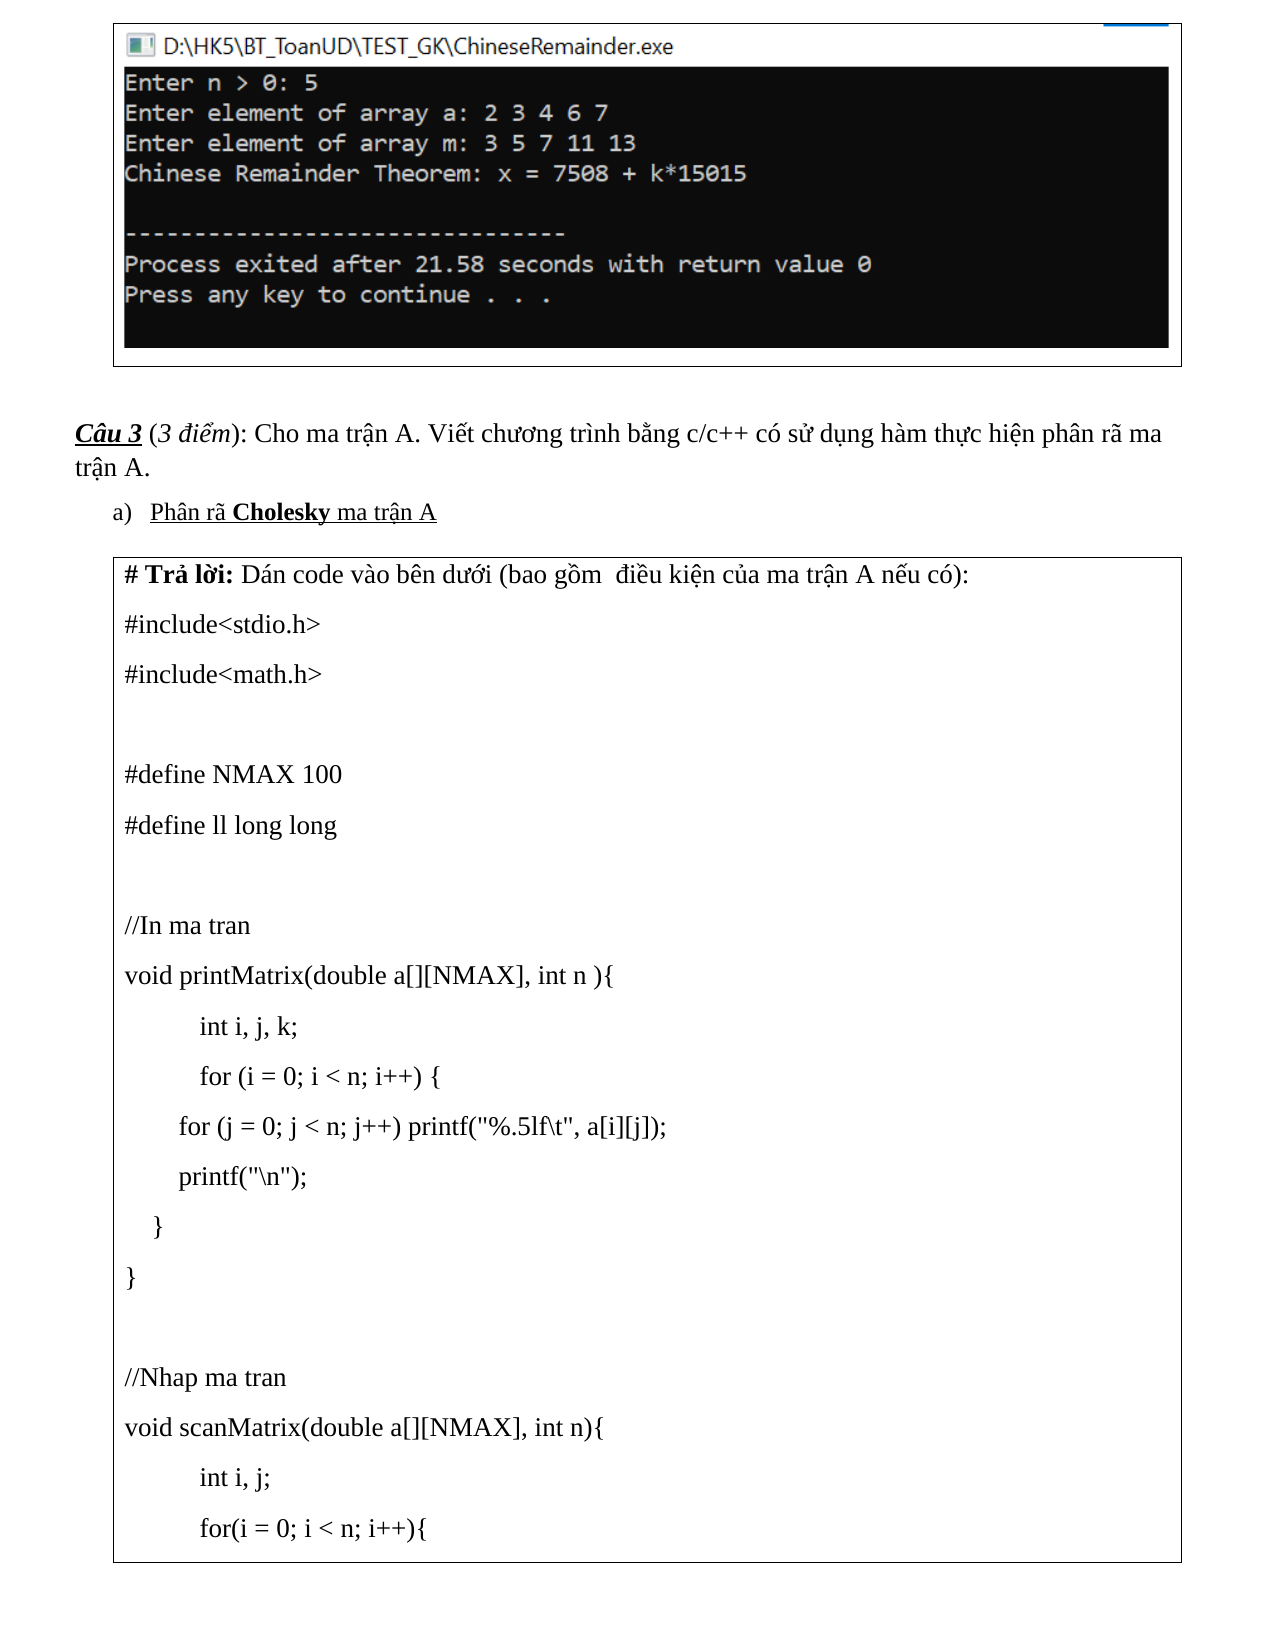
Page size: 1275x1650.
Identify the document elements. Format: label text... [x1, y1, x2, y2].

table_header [114, 558, 1181, 1562]
list Phân rã Cholesky ma trận A [112, 497, 1200, 526]
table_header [114, 24, 1181, 366]
picture [124, 24, 1169, 348]
text Câu 3 (3 điểm): Cho ma trận A. Viết chương trình bằng c/c++ có sử dụng hàm thực hiện phân rã ma trận A. [75, 417, 1200, 482]
